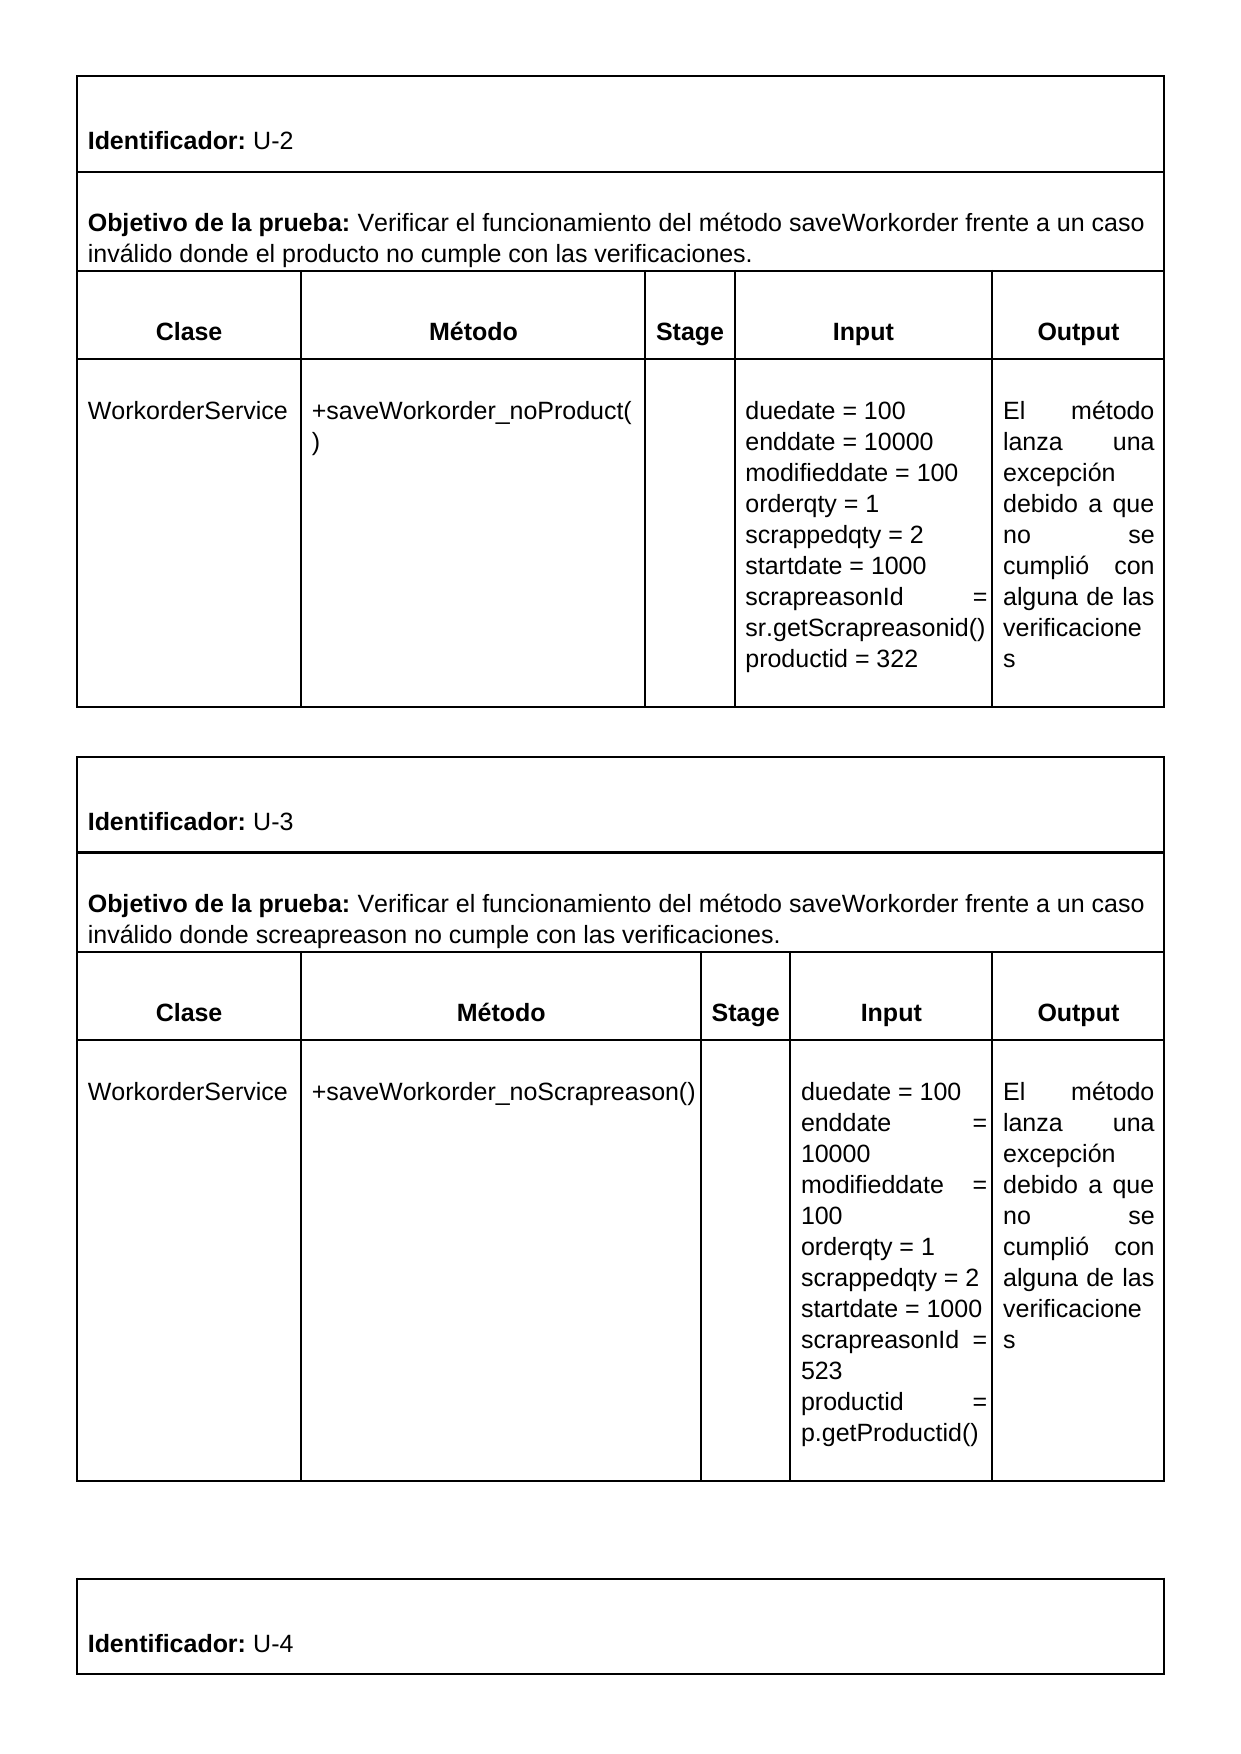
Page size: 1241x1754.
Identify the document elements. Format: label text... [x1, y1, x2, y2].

table_cell Objetivo de la prueba: Verificar el funcionamiento del método saveWorkorder frente a un caso inválido donde screapreason no cumple con las verificaciones. [78, 854, 1163, 951]
table_cell Clase [78, 272, 300, 358]
table_cell Método [302, 272, 644, 358]
table_cell Output [993, 953, 1163, 1039]
table_header Identificador: U-2 [78, 77, 1163, 171]
table_cell duedate = 100 enddate = 10000 modifieddate = 100 orderqty = 1 scrappedqty = 2 startdate = 1000 scrapreasonId = sr.getScrapreasonid() productid = 322 [736, 360, 991, 706]
table_cell duedate = 100 enddate = 10000 modifieddate = 100 orderqty = 1 scrappedqty = 2 startdate = 1000 scrapreasonId = 523 productid = p.getProductid() [791, 1041, 991, 1480]
table_cell +saveWorkorder_noScrapreason() [302, 1041, 700, 1480]
table_cell WorkorderService [78, 360, 300, 706]
table_cell Método [302, 953, 700, 1039]
table_header Identificador: U-3 [78, 758, 1163, 851]
table_cell Input [791, 953, 991, 1039]
table_cell Objetivo de la prueba: Verificar el funcionamiento del método saveWorkorder frente a un caso inválido donde el producto no cumple con las verificaciones. [78, 173, 1163, 270]
table_cell El método lanza una excepción debido a que no se cumplió con alguna de las verificaciones [993, 360, 1163, 706]
table_cell Input [736, 272, 991, 358]
table_cell WorkorderService [78, 1041, 300, 1480]
table_cell [702, 1041, 789, 1480]
table_cell [646, 360, 734, 706]
table_cell Stage [702, 953, 789, 1039]
table_cell +saveWorkorder_noProduct() [302, 360, 644, 706]
table_cell Clase [78, 953, 300, 1039]
table_cell Stage [646, 272, 734, 358]
table_cell Output [993, 272, 1163, 358]
table_header Identificador: U-4 [78, 1580, 1163, 1673]
table_cell El método lanza una excepción debido a que no se cumplió con alguna de las verificaciones [993, 1041, 1163, 1480]
